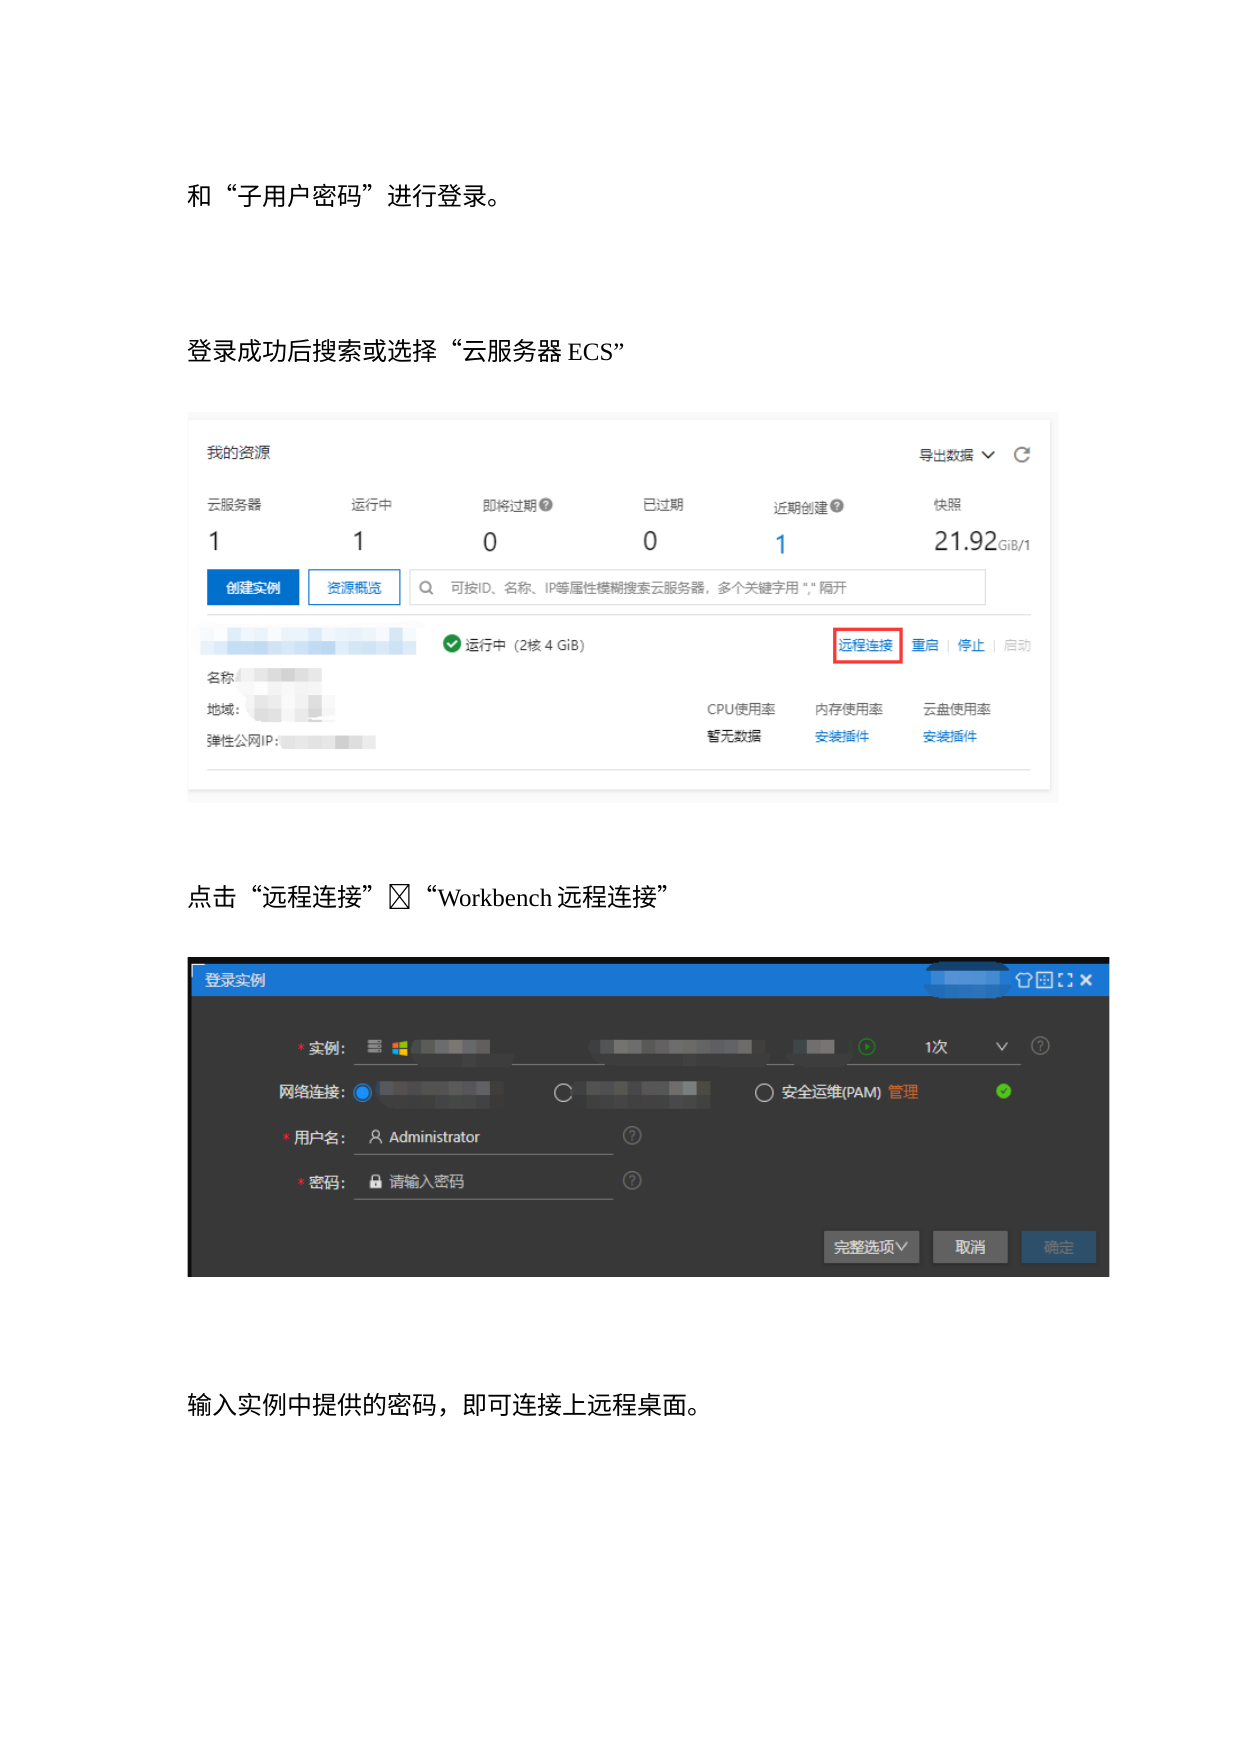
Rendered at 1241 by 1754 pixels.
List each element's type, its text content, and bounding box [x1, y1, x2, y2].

picture [187, 957, 1110, 1277]
picture [187, 412, 1059, 803]
text 输入实例中提供的密码，即可连接上远程桌面。 [187, 1371, 1053, 1436]
text 登录成功后搜索或选择“云服务器ECS” [187, 317, 1053, 382]
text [187, 162, 1053, 227]
text 点击“远程连接”“Workbench远程连接” [187, 863, 1053, 928]
